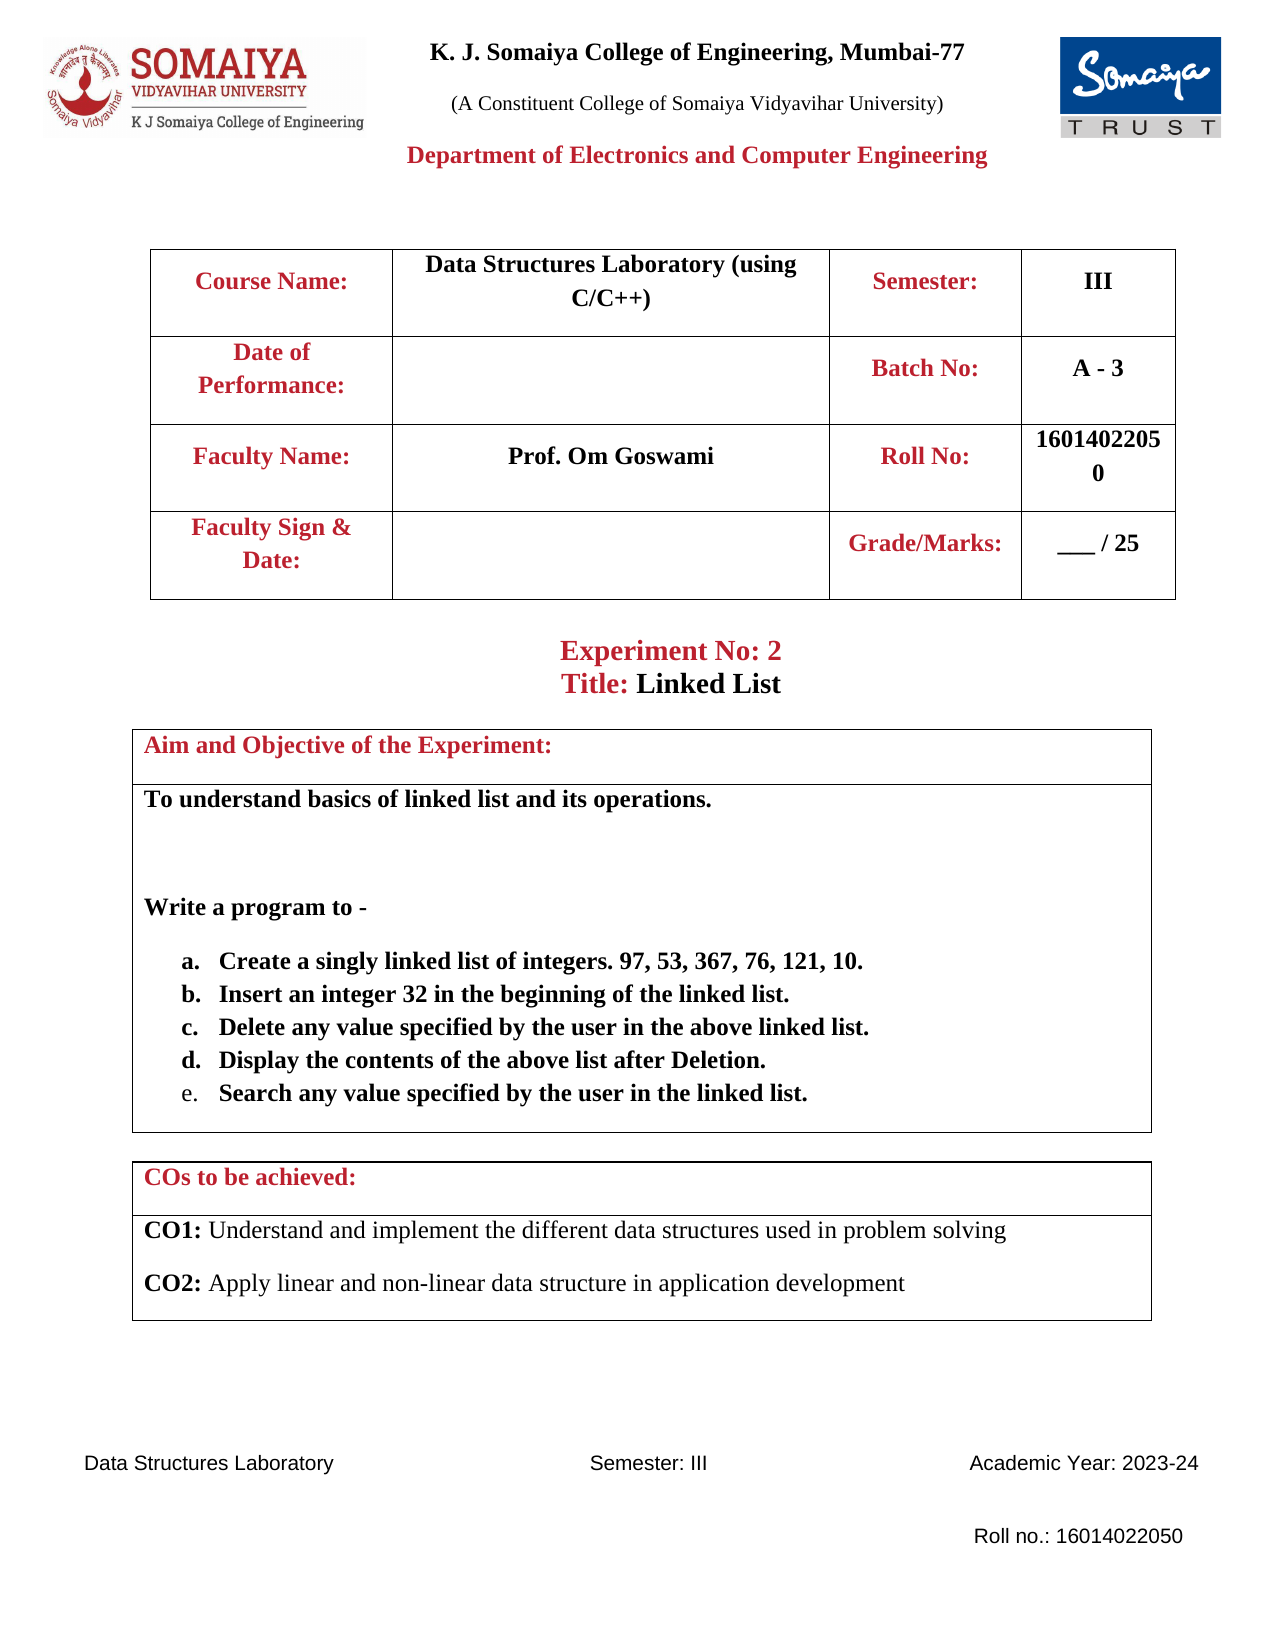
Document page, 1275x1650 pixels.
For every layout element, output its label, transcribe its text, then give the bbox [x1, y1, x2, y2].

table_header COs to be achieved: [133, 1163, 1151, 1214]
table_cell [393, 512, 829, 598]
table_header III [1022, 250, 1175, 336]
table_cell Prof. Om Goswami [393, 425, 829, 511]
table_cell Faculty Name: [151, 425, 392, 511]
table_header Course Name: [151, 250, 392, 336]
picture [42, 37, 367, 138]
table_cell A - 3 [1022, 337, 1175, 423]
table_cell [393, 337, 829, 423]
table_header Semester: [830, 250, 1021, 336]
table_header Data Structures Laboratory (using C/C++) [393, 250, 829, 336]
picture [1060, 37, 1222, 138]
table_cell Roll No: [830, 425, 1021, 511]
table_cell CO1: Understand and implement the different data structures used in problem solving CO2: Apply linear and non-linear data structure in application development [133, 1216, 1151, 1320]
table_cell Grade/Marks: [830, 512, 1021, 598]
table_cell Faculty Sign & Date: [151, 512, 392, 598]
text Experiment No: 2 [76, 633, 1266, 667]
text Title: Linked List [76, 667, 1266, 700]
table_header Aim and Objective of the Experiment: [133, 730, 1151, 783]
table_cell Batch No: [830, 337, 1021, 423]
table_cell Date of Performance: [151, 337, 392, 423]
table_cell 16014022050 [1022, 425, 1175, 511]
table_cell ___ / 25 [1022, 512, 1175, 598]
table_cell To understand basics of linked list and its operations. Write a program to - Create a singly linked list of integers. 97, 53, 367, 76, 121, 10. Insert an integer 32 in the beginning of the linked list. Delete any value specified by the user in the above linked list. Display the contents of the above list after Deletion. Search any value specified by the user in the linked list. [133, 785, 1151, 1132]
